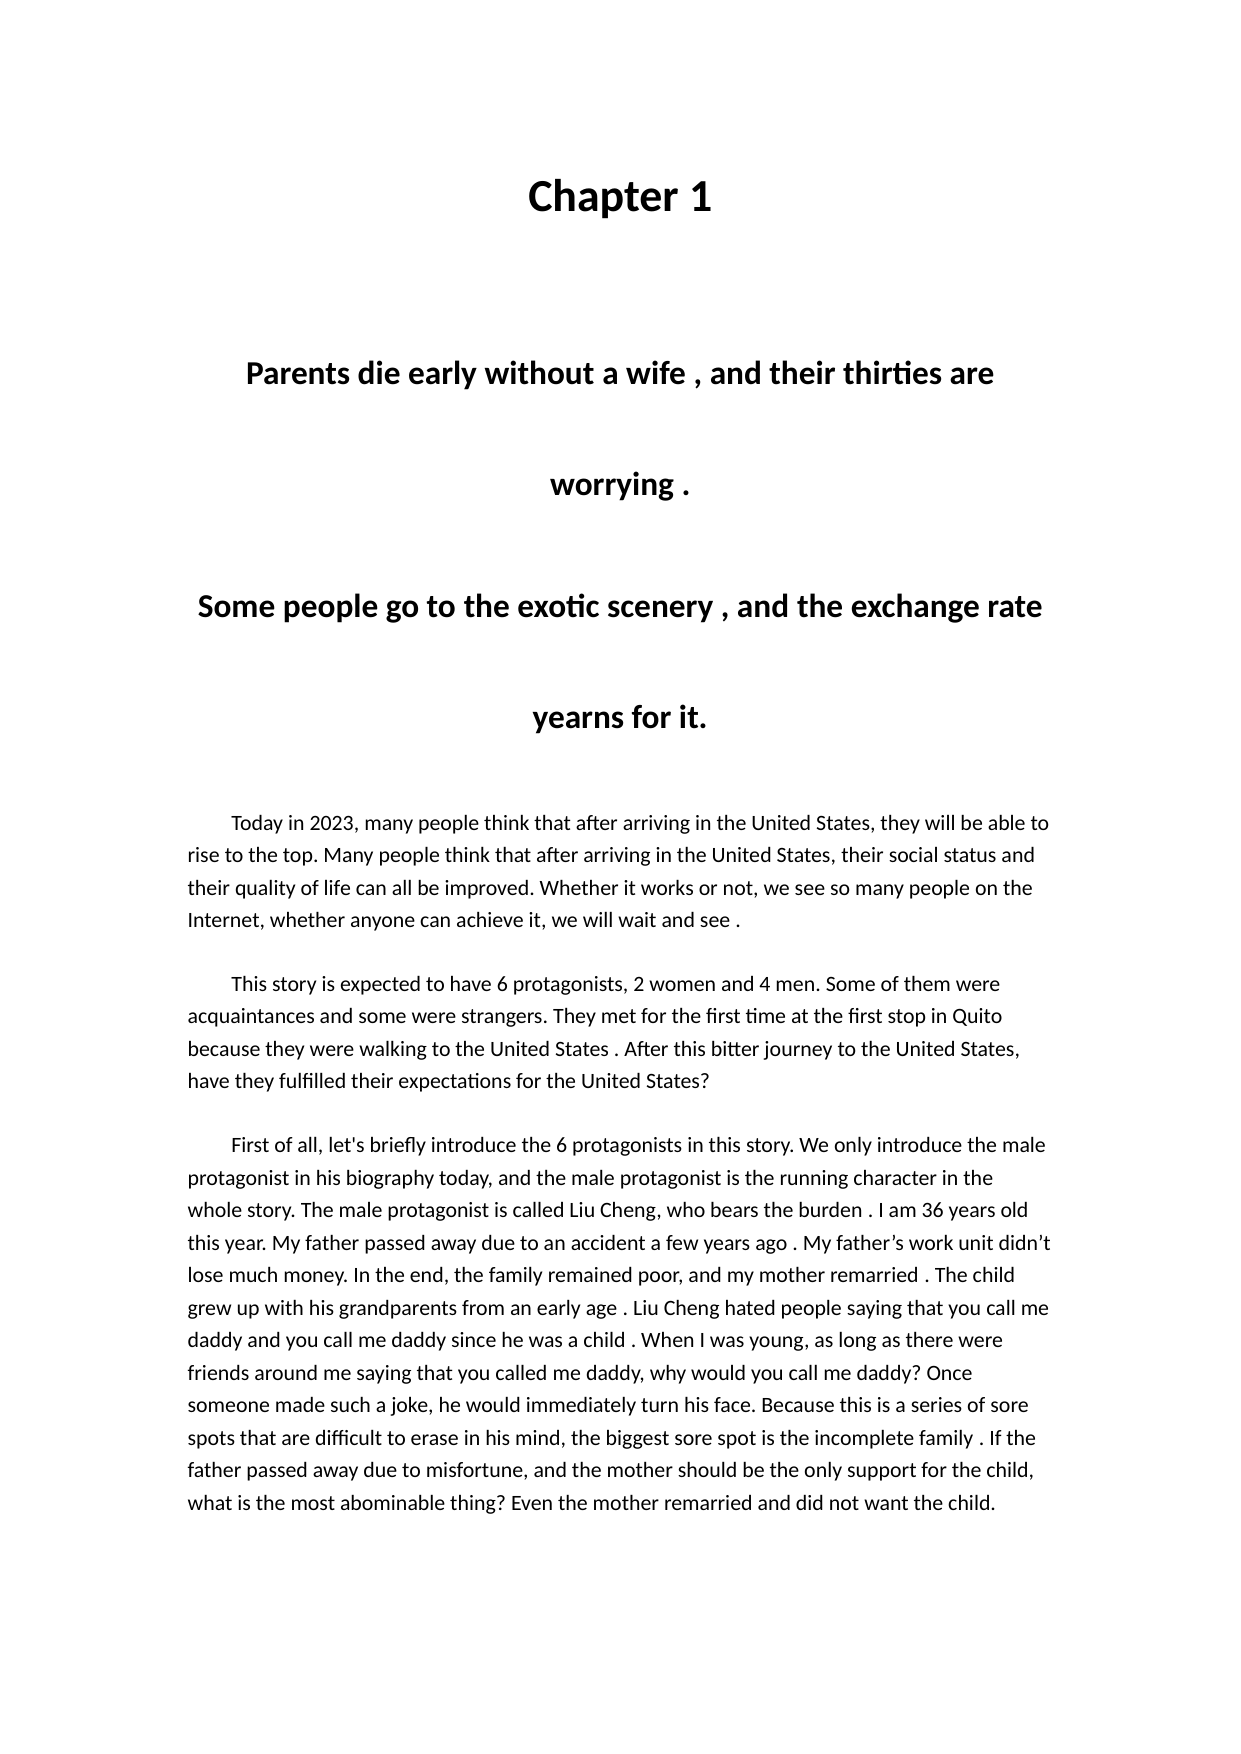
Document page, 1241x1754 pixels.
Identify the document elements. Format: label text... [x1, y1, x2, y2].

subtitle Chapter 1 [187, 162, 1053, 227]
text Today in 2023, many people think that after arriving in the United States, they will be able to rise to the top. Many people think that after arriving in the United States, their social status and their quality of life can all be improved. Whether it works or not, we see so many people on the Internet, whether anyone can achieve it, we will wait and see . [187, 806, 1053, 936]
subtitle Parents die early without a wife , and their thirties are worrying . [187, 339, 1053, 516]
text This story is expected to have 6 protagonists, 2 women and 4 men. Some of them were acquaintances and some were strangers. They met for the first time at the first stop in Quito because they were walking to the United States . After this bitter journey to the United States, have they fulfilled their expectations for the United States? [187, 967, 1053, 1097]
subtitle Some people go to the exotic scenery , and the exchange rate yearns for it. [187, 573, 1053, 749]
text First of all, let's briefly introduce the 6 protagonists in this story. We only introduce the male protagonist in his biography today, and the male protagonist is the running character in the whole story. The male protagonist is called Liu Cheng, who bears the burden . I am 36 years old this year. My father passed away due to an accident a few years ago . My father’s work unit didn’t lose much money. In the end, the family remained poor, and my mother remarried . The child grew up with his grandparents from an early age . Liu Cheng hated people saying that you call me daddy and you call me daddy since he was a child . When I was young, as long as there were friends around me saying that you called me daddy, why would you call me daddy? Once someone made such a joke, he would immediately turn his face. Because this is a series of sore spots that are difficult to erase in his mind, the biggest sore spot is the incomplete family . If the father passed away due to misfortune, and the mother should be the only support for the child, what is the most abominable thing? Even the mother remarried and did not want the child. [187, 1128, 1053, 1518]
